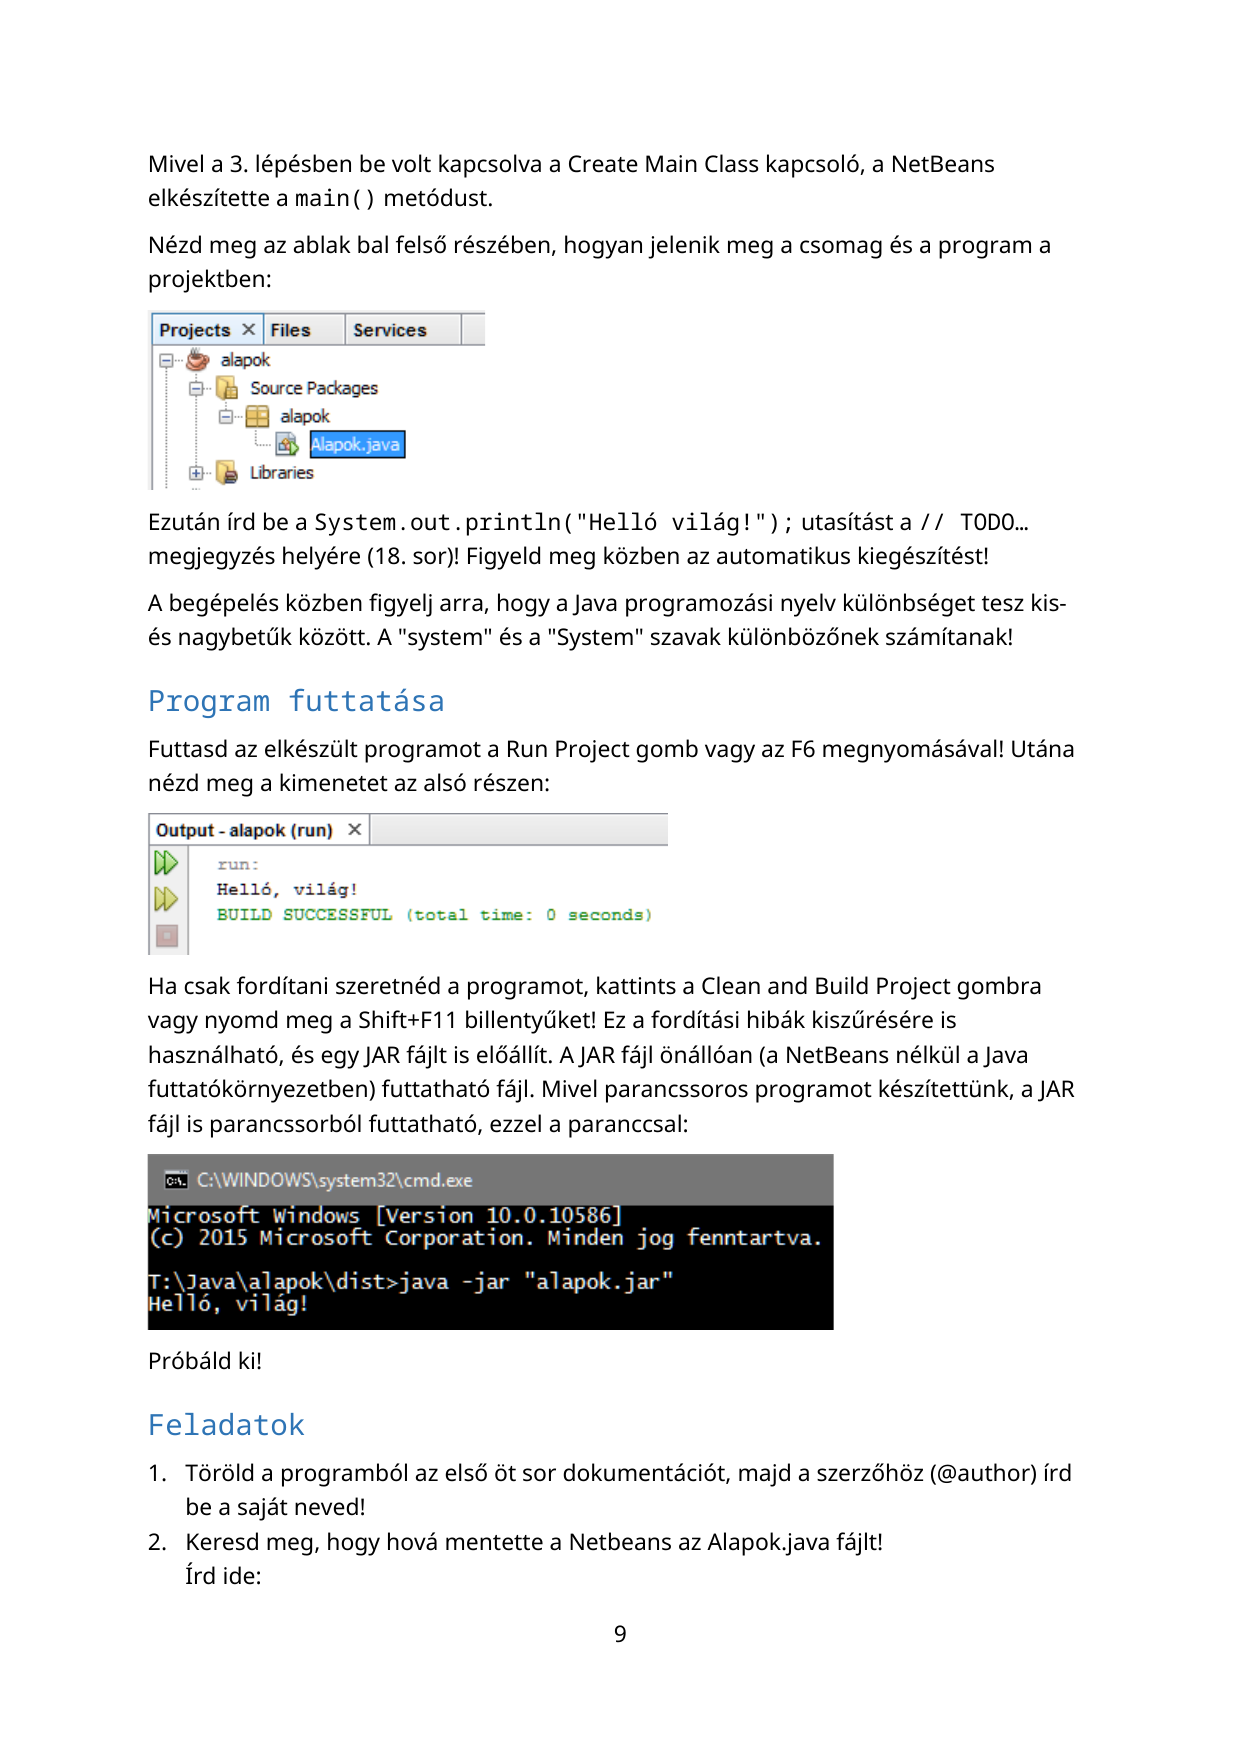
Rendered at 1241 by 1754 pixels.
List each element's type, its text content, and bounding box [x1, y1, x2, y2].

text Ezután írd be a System.out.println("Helló világ!"); utasítást a // TODO… megjegyzés helyére (18. sor)! Figyeld meg közben az automatikus kiegészítést! [148, 505, 1093, 571]
picture [147, 310, 486, 490]
text Futtasd az elkészült programot a Run Project gomb vagy az F6 megnyomásával! Utána nézd meg a kimenetet az alsó részen: [148, 733, 1093, 798]
text Mivel a 3. lépésben be volt kapcsolva a Create Main Class kapcsoló, a NetBeans elkészítette a main() metódust. [148, 148, 1093, 213]
subtitle Feladatok [148, 1404, 1093, 1444]
text Nézd meg az ablak bal felső részében, hogyan jelenik meg a csomag és a program a projektben: [148, 229, 1093, 294]
text Próbáld ki! [148, 1345, 1093, 1376]
text A begépelés közben figyelj arra, hogy a Java programozási nyelv különbséget tesz kis- és nagybetűk között. A "system" és a "System" szavak különbözőnek számítanak! [148, 587, 1093, 652]
picture [147, 813, 668, 955]
list Töröld a programból az első öt sor dokumentációt, majd a szerzőhöz (@author) írd be a saját neved! [148, 1457, 1093, 1522]
subtitle Program futtatása [148, 680, 1093, 720]
picture [147, 1154, 834, 1330]
text Ha csak fordítani szeretnéd a programot, kattints a Clean and Build Project gombra vagy nyomd meg a Shift+F11 billentyűket! Ez a fordítási hibák kiszűrésére is használható, és egy JAR fájlt is előállít. A JAR fájl önállóan (a NetBeans nélkül a Java futtatókörnyezetben) futtatható fájl. Mivel parancssoros programot készítettünk, a JAR fájl is parancssorból futtatható, ezzel a paranccsal: [148, 970, 1093, 1139]
list Keresd meg, hogy hová mentette a Netbeans az Alapok.java fájlt! Írd ide: [148, 1525, 1093, 1591]
